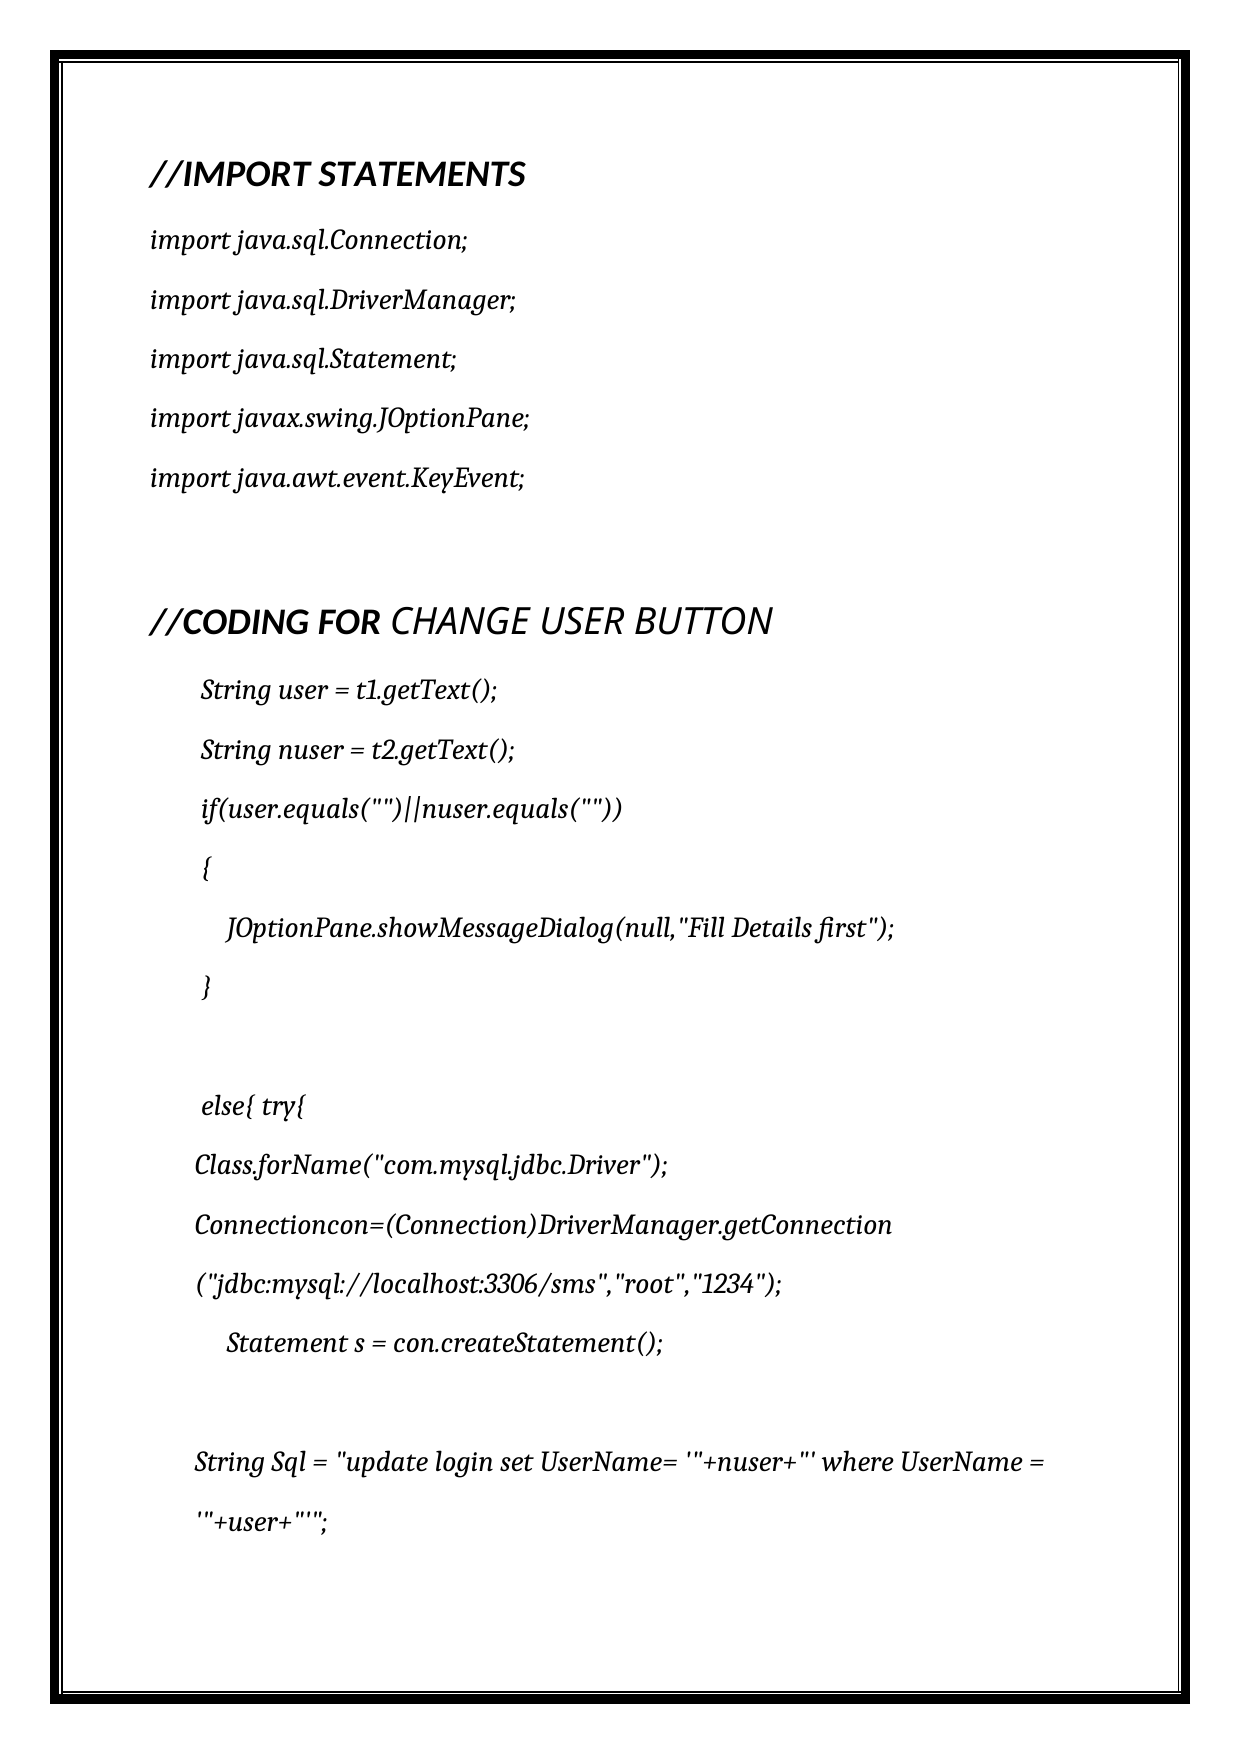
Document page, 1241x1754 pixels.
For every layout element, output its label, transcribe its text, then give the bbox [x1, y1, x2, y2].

text import java.awt.event.KeyEvent; [150, 461, 1090, 494]
text } [150, 970, 1090, 1004]
text ("jdbc:mysql://localhost:3306/sms","root","1234"); [150, 1267, 1090, 1301]
text String nuser = t2.getText(); [150, 733, 1090, 766]
text import java.sql.DriverManager; [150, 283, 1090, 316]
text else{ try{ [150, 1089, 1090, 1123]
text JOptionPane.showMessageDialog(null,"Fill Details first"); [150, 911, 1090, 944]
text import java.sql.Statement; [150, 342, 1090, 376]
text String Sql = "update login set UserName= '"+nuser+"' where UserName = [150, 1445, 1090, 1479]
text { [150, 852, 1090, 885]
text Statement s = con.createStatement(); [150, 1327, 1090, 1360]
text Connectioncon=(Connection)DriverManager.getConnection [150, 1208, 1090, 1241]
text //CODING FOR CHANGE USER BUTTON [150, 594, 1090, 645]
text String user = t1.getText(); [150, 673, 1090, 707]
text import javax.swing.JOptionPane; [150, 402, 1090, 435]
text import java.sql.Connection; [150, 223, 1090, 257]
text if(user.equals("")||nuser.equals("")) [150, 792, 1090, 826]
text //IMPORT STATEMENTS [150, 150, 1090, 196]
text Class.forName("com.mysql.jdbc.Driver"); [150, 1148, 1090, 1182]
text '"+user+"'"; [150, 1505, 1090, 1538]
